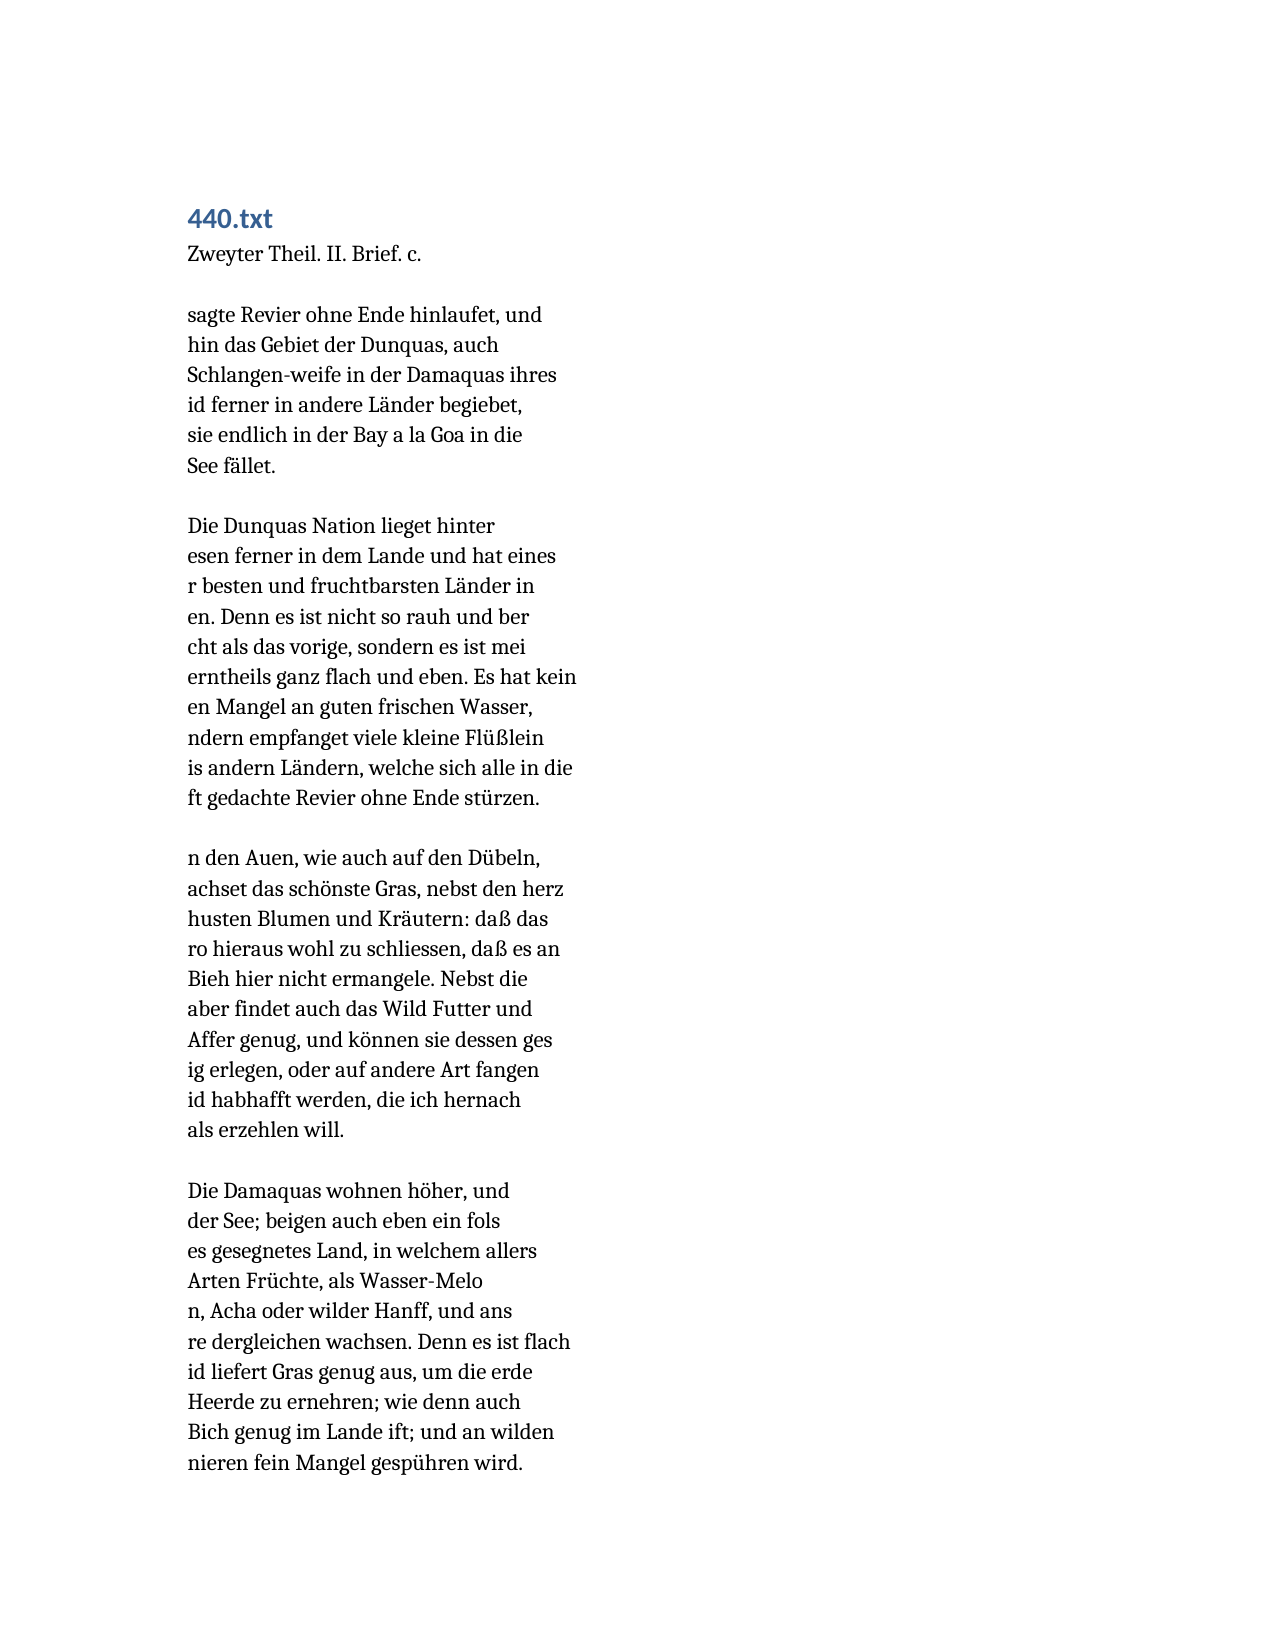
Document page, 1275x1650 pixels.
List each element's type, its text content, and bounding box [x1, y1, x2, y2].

subtitle 440.txt [187, 200, 1087, 236]
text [187, 241, 1087, 1476]
